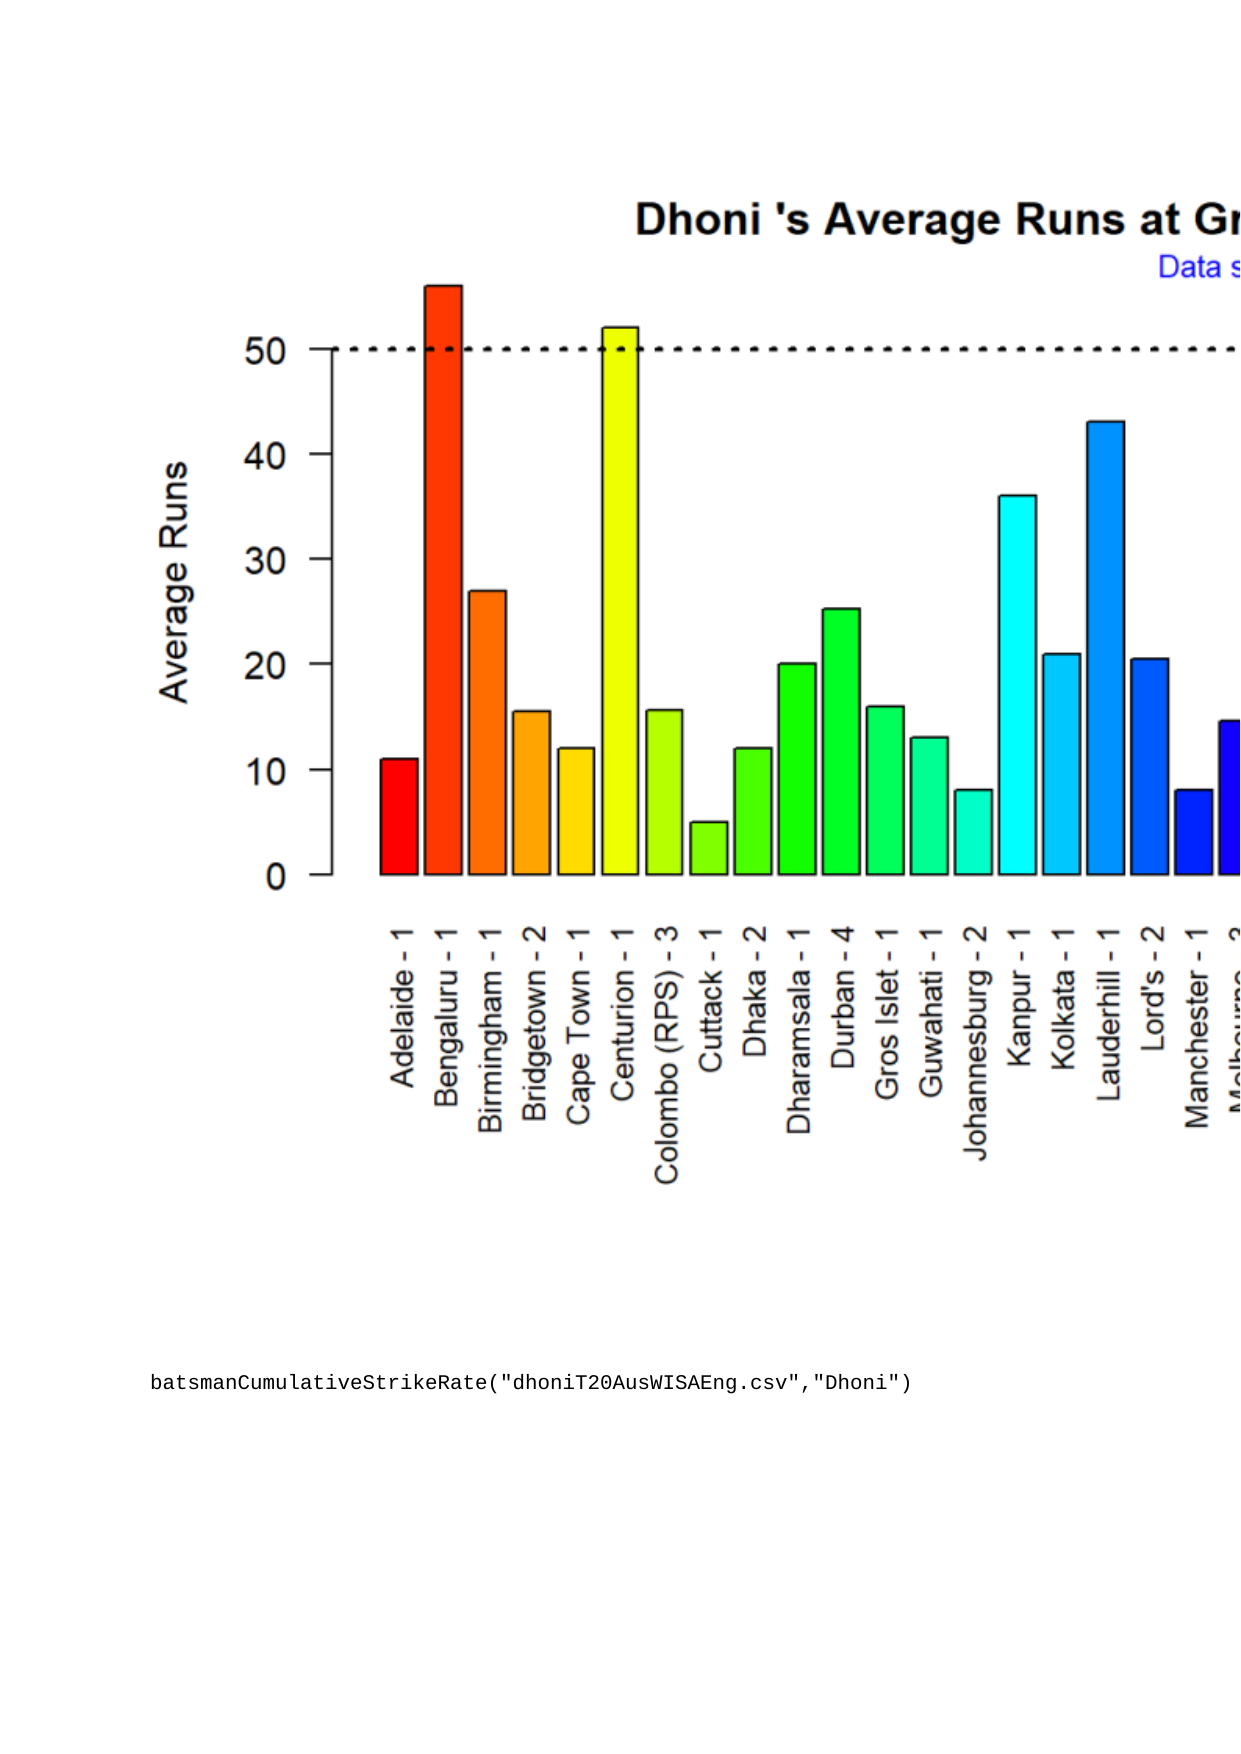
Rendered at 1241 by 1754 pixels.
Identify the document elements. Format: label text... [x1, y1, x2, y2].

picture [150, 150, 1241, 1293]
text batsmanCumulativeStrikeRate("dhoniT20AusWISAEng.csv","Dhoni") [150, 1372, 1090, 1395]
